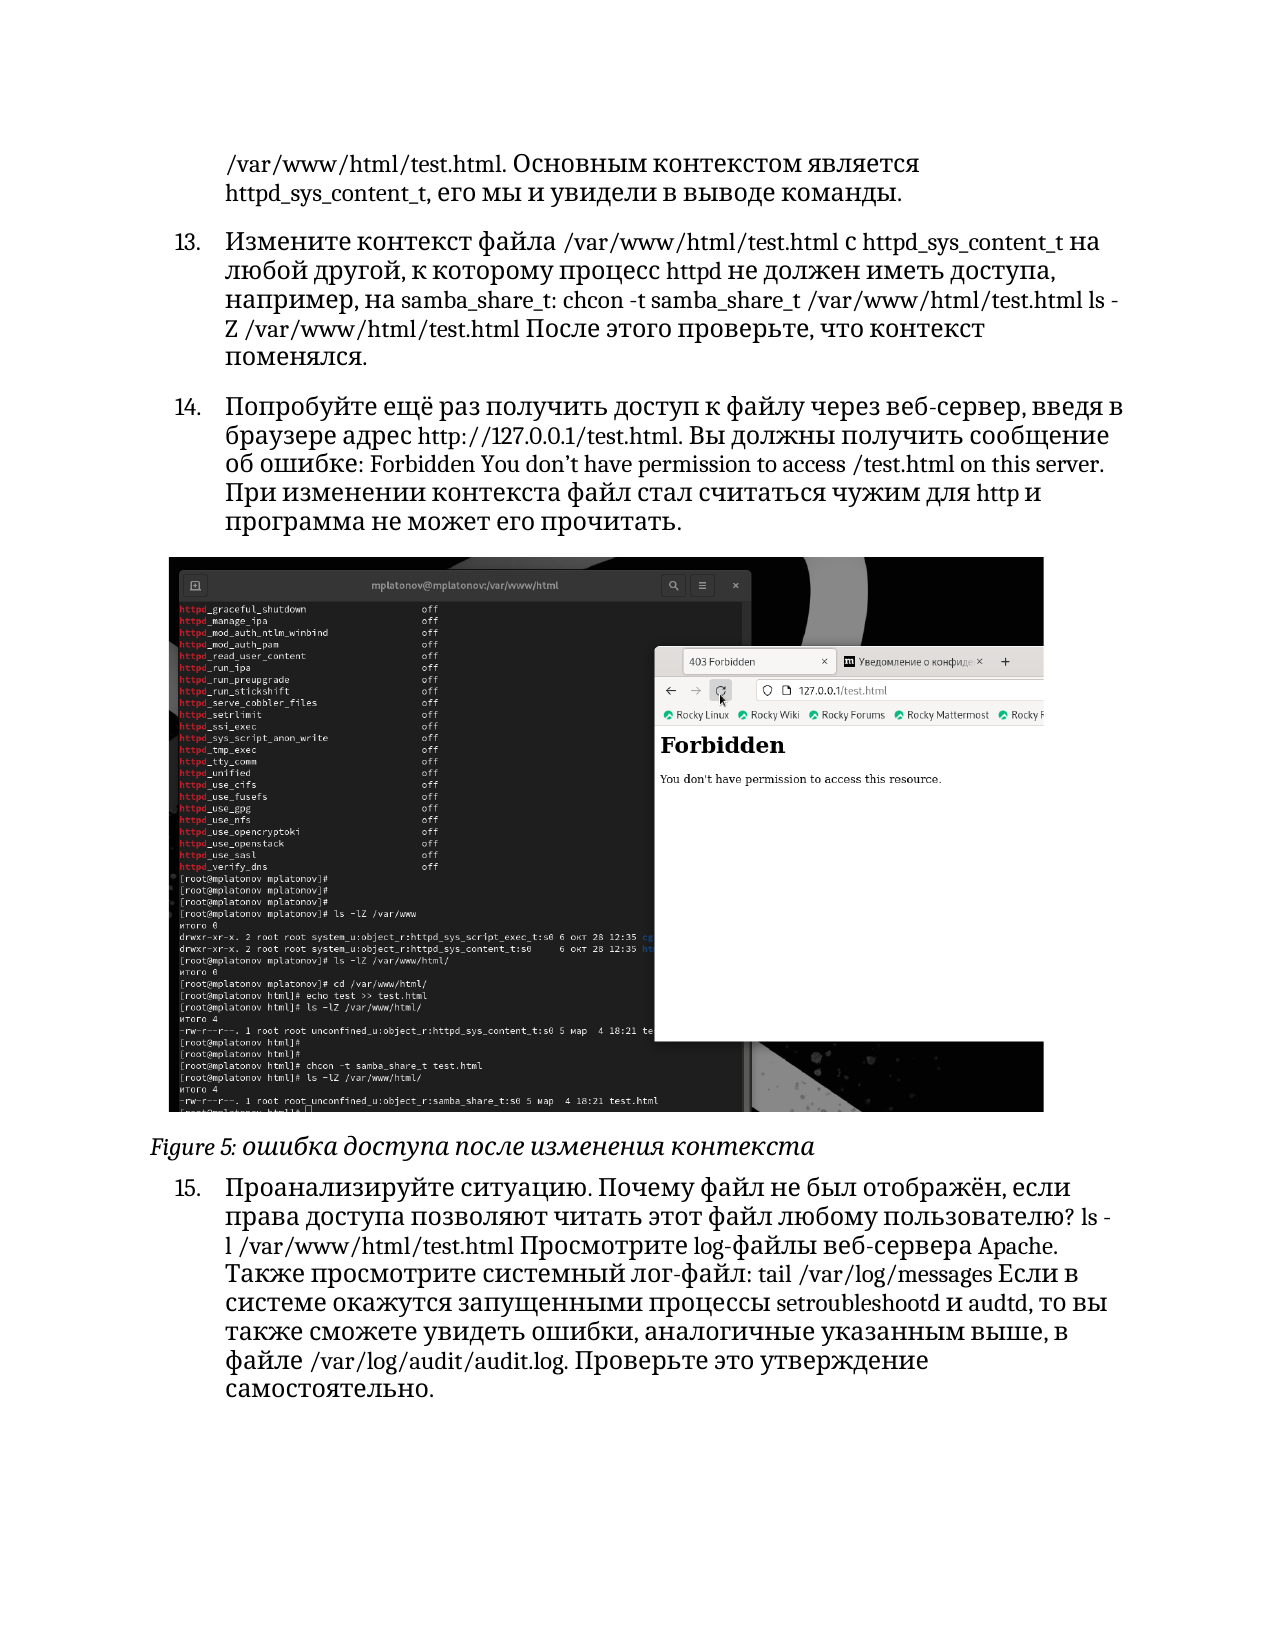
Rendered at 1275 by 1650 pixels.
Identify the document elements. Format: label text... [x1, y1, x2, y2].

list Попробуйте ещё раз получить доступ к файлу через веб-сервер, введя в браузере адрес http://127.0.0.1/test.html. Вы должны получить сообщение об ошибке: Forbidden You don’t have permission to access /test.html on this server. При изменении контекста файл стал считаться чужим для http и программа не может его прочитать. [175, 393, 1125, 537]
text Figure 5: ошибка доступа после изменения контекста [150, 1133, 1125, 1162]
list Проанализируйте ситуацию. Почему файл не был отображён, если права доступа позволяют читать этот файл любому пользователю? ls -l /var/www/html/test.html Просмотрите log-файлы веб-сервера Apache. Также просмотрите системный лог-файл: tail /var/log/messages Если в системе окажутся запущенными процессы setroubleshootd и audtd, то вы также сможете увидеть ошибки, аналогичные указанным выше, в файле /var/log/audit/audit.log. Проверьте это утверждение самостоятельно. [175, 1174, 1125, 1404]
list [175, 150, 1125, 207]
list Измените контекст файла /var/www/html/test.html с httpd_sys_content_t на любой другой, к которому процесс httpd не должен иметь доступа, например, на samba_share_t: chcon -t samba_share_t /var/www/html/test.html ls -Z /var/www/html/test.html После этого проверьте, что контекст поменялся. [175, 228, 1125, 372]
picture [168, 557, 1044, 1112]
